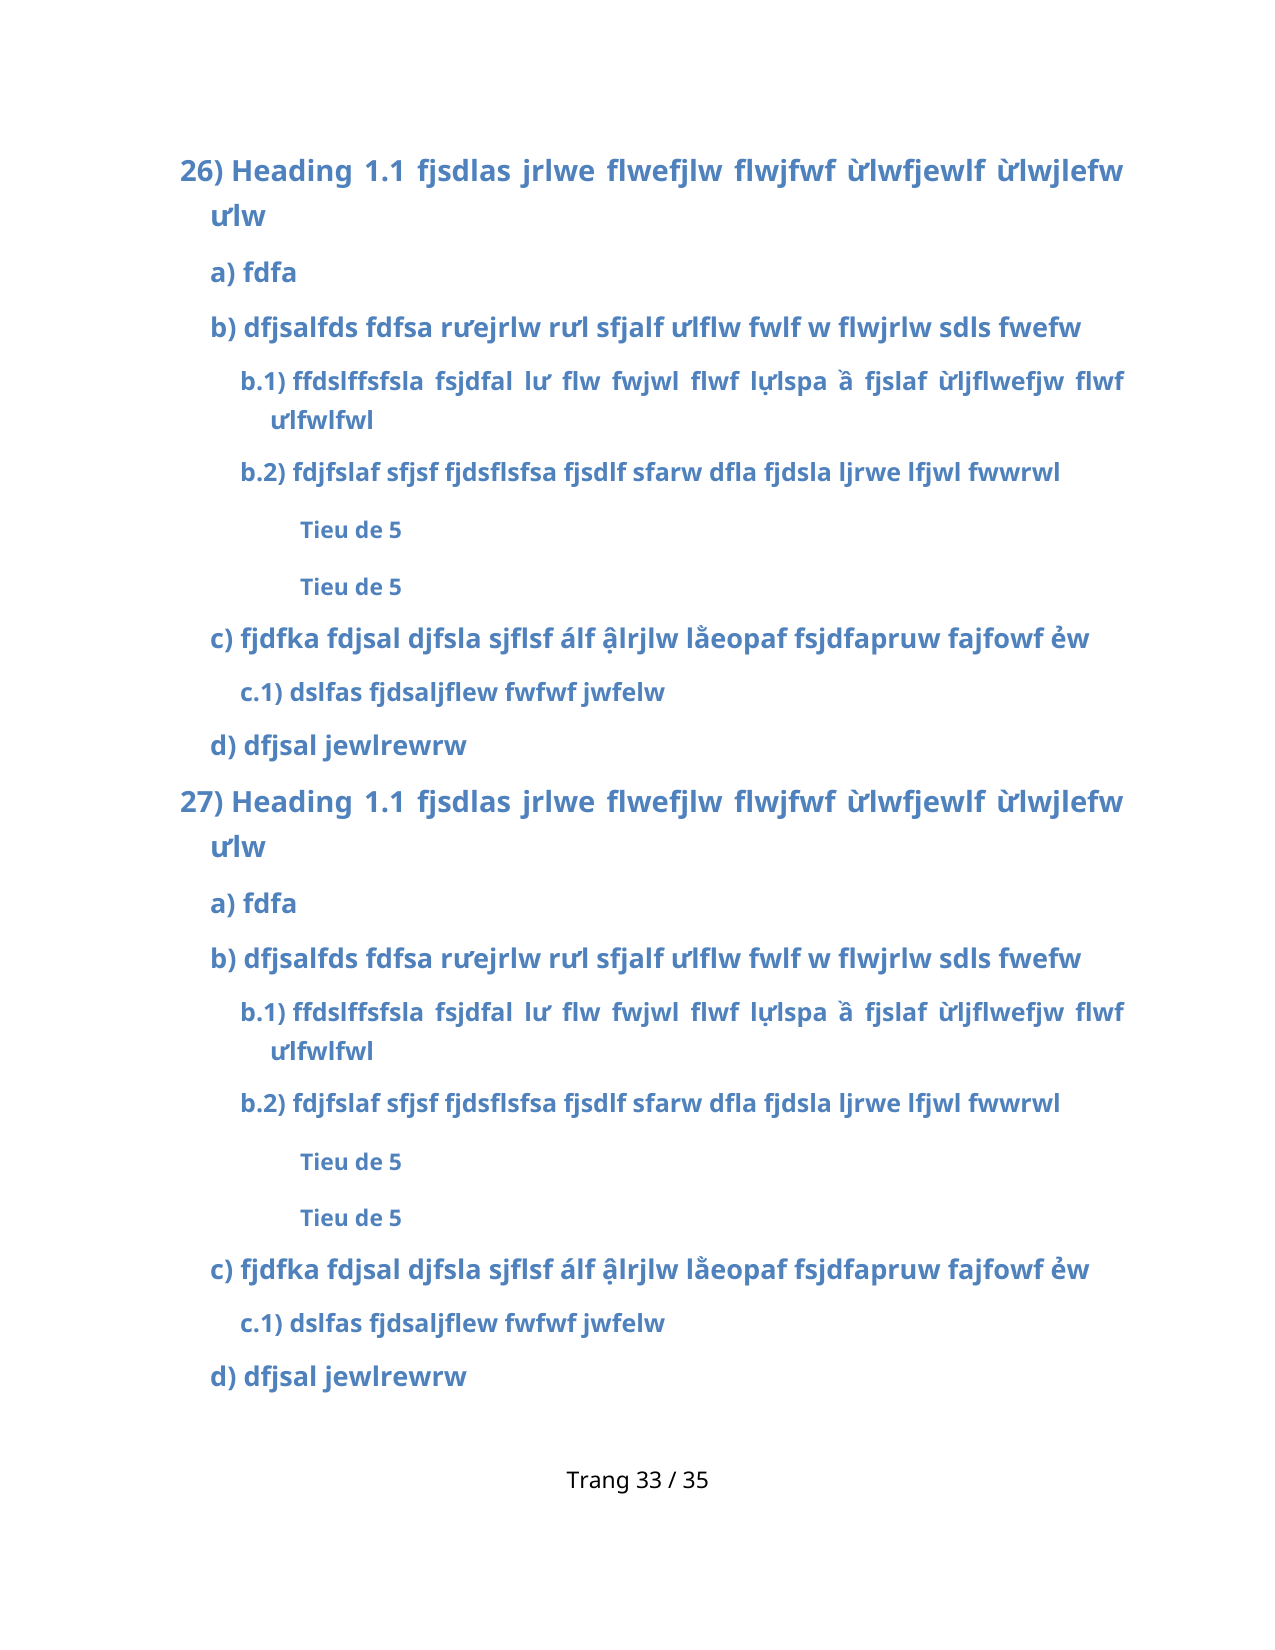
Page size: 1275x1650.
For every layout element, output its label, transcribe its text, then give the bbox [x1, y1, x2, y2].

subtitle Heading 1.1 fjsdlas jrlwe flwefjlw flwjfwf ừlwfjewlf ừlwjlefw ưlw [180, 150, 1125, 235]
subtitle fdjfslaf sfjsf fjdsflsfsa fjsdlf sfarw dfla fjdsla ljrwe lfjwl fwwrwl [240, 1085, 1125, 1119]
subtitle ffdslffsfsla fsjdfal lư flw fwjwl flwf lựlspa ầ fjslaf ừljflwefjw flwf ưlfwlfwl [240, 994, 1125, 1068]
subtitle ffdslffsfsla fsjdfal lư flw fwjwl flwf lựlspa ầ fjslaf ừljflwefjw flwf ưlfwlfwl [240, 363, 1125, 437]
subtitle dfjsal jewlrewrw [210, 1357, 1125, 1394]
subtitle Tieu de 5 [300, 1145, 1125, 1177]
subtitle dslfas fjdsaljflew fwfwf jwfelw [240, 674, 1125, 708]
subtitle dslfas fjdsaljflew fwfwf jwfelw [240, 1306, 1125, 1339]
subtitle fjdfka fdjsal djfsla sjflsf álf ậlrjlw lằeopaf fsjdfapruw fajfowf ẻw [210, 619, 1125, 656]
subtitle Heading 1.1 fjsdlas jrlwe flwefjlw flwjfwf ừlwfjewlf ừlwjlefw ưlw [180, 781, 1125, 866]
subtitle Tieu de 5 [300, 514, 1125, 546]
subtitle fdjfslaf sfjsf fjdsflsfsa fjsdlf sfarw dfla fjdsla ljrwe lfjwl fwwrwl [240, 454, 1125, 488]
subtitle fdfa [210, 254, 1125, 291]
subtitle dfjsal jewlrewrw [210, 726, 1125, 763]
subtitle fjdfka fdjsal djfsla sjflsf álf ậlrjlw lằeopaf fsjdfapruw fajfowf ẻw [210, 1251, 1125, 1287]
subtitle dfjsalfds fdfsa rưejrlw rưl sfjalf ưlflw fwlf w flwjrlw sdls fwefw [210, 940, 1125, 977]
subtitle dfjsalfds fdfsa rưejrlw rưl sfjalf ưlflw fwlf w flwjrlw sdls fwefw [210, 309, 1125, 346]
subtitle Tieu de 5 [300, 1202, 1125, 1233]
subtitle Tieu de 5 [300, 571, 1125, 602]
subtitle fdfa [210, 885, 1125, 922]
